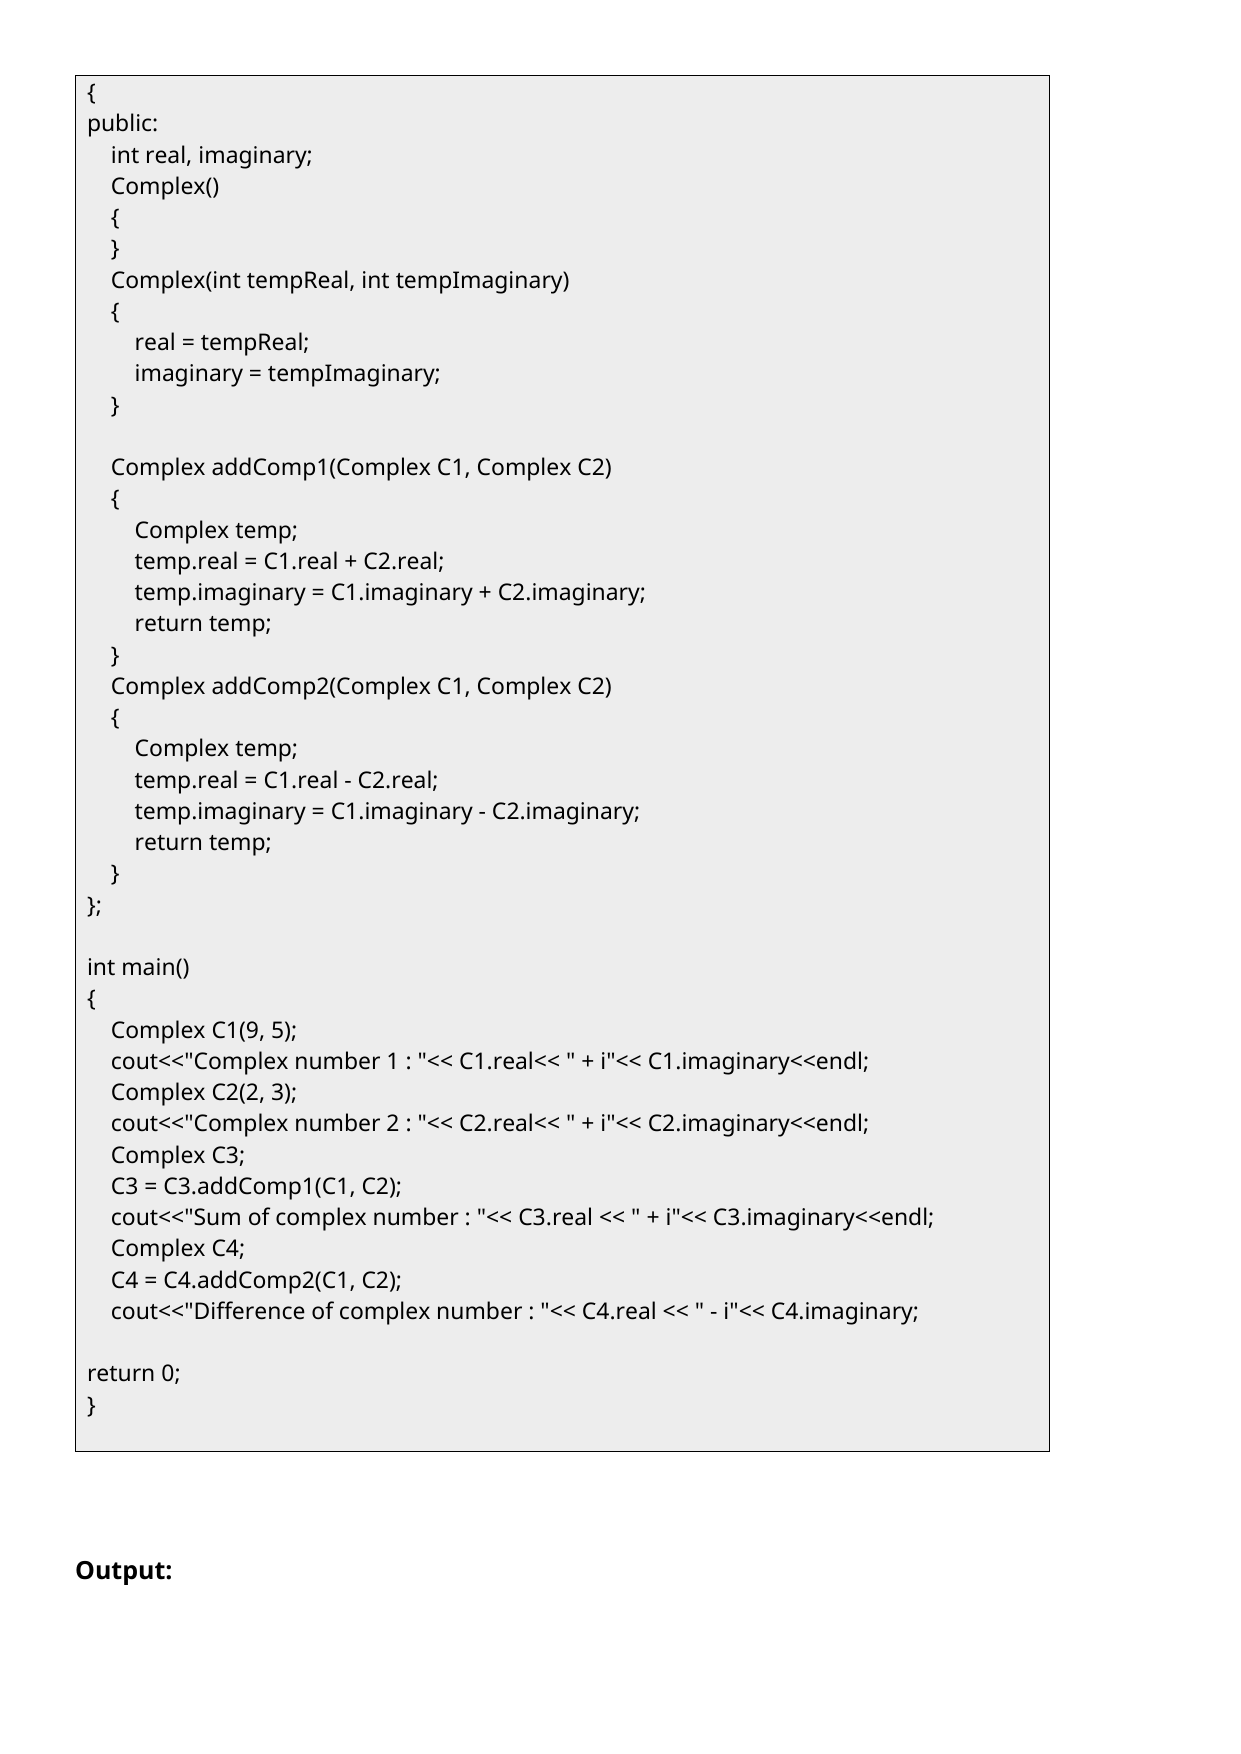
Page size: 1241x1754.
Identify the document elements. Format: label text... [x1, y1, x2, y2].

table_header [76, 76, 1049, 1451]
text Output: [75, 1553, 1165, 1587]
